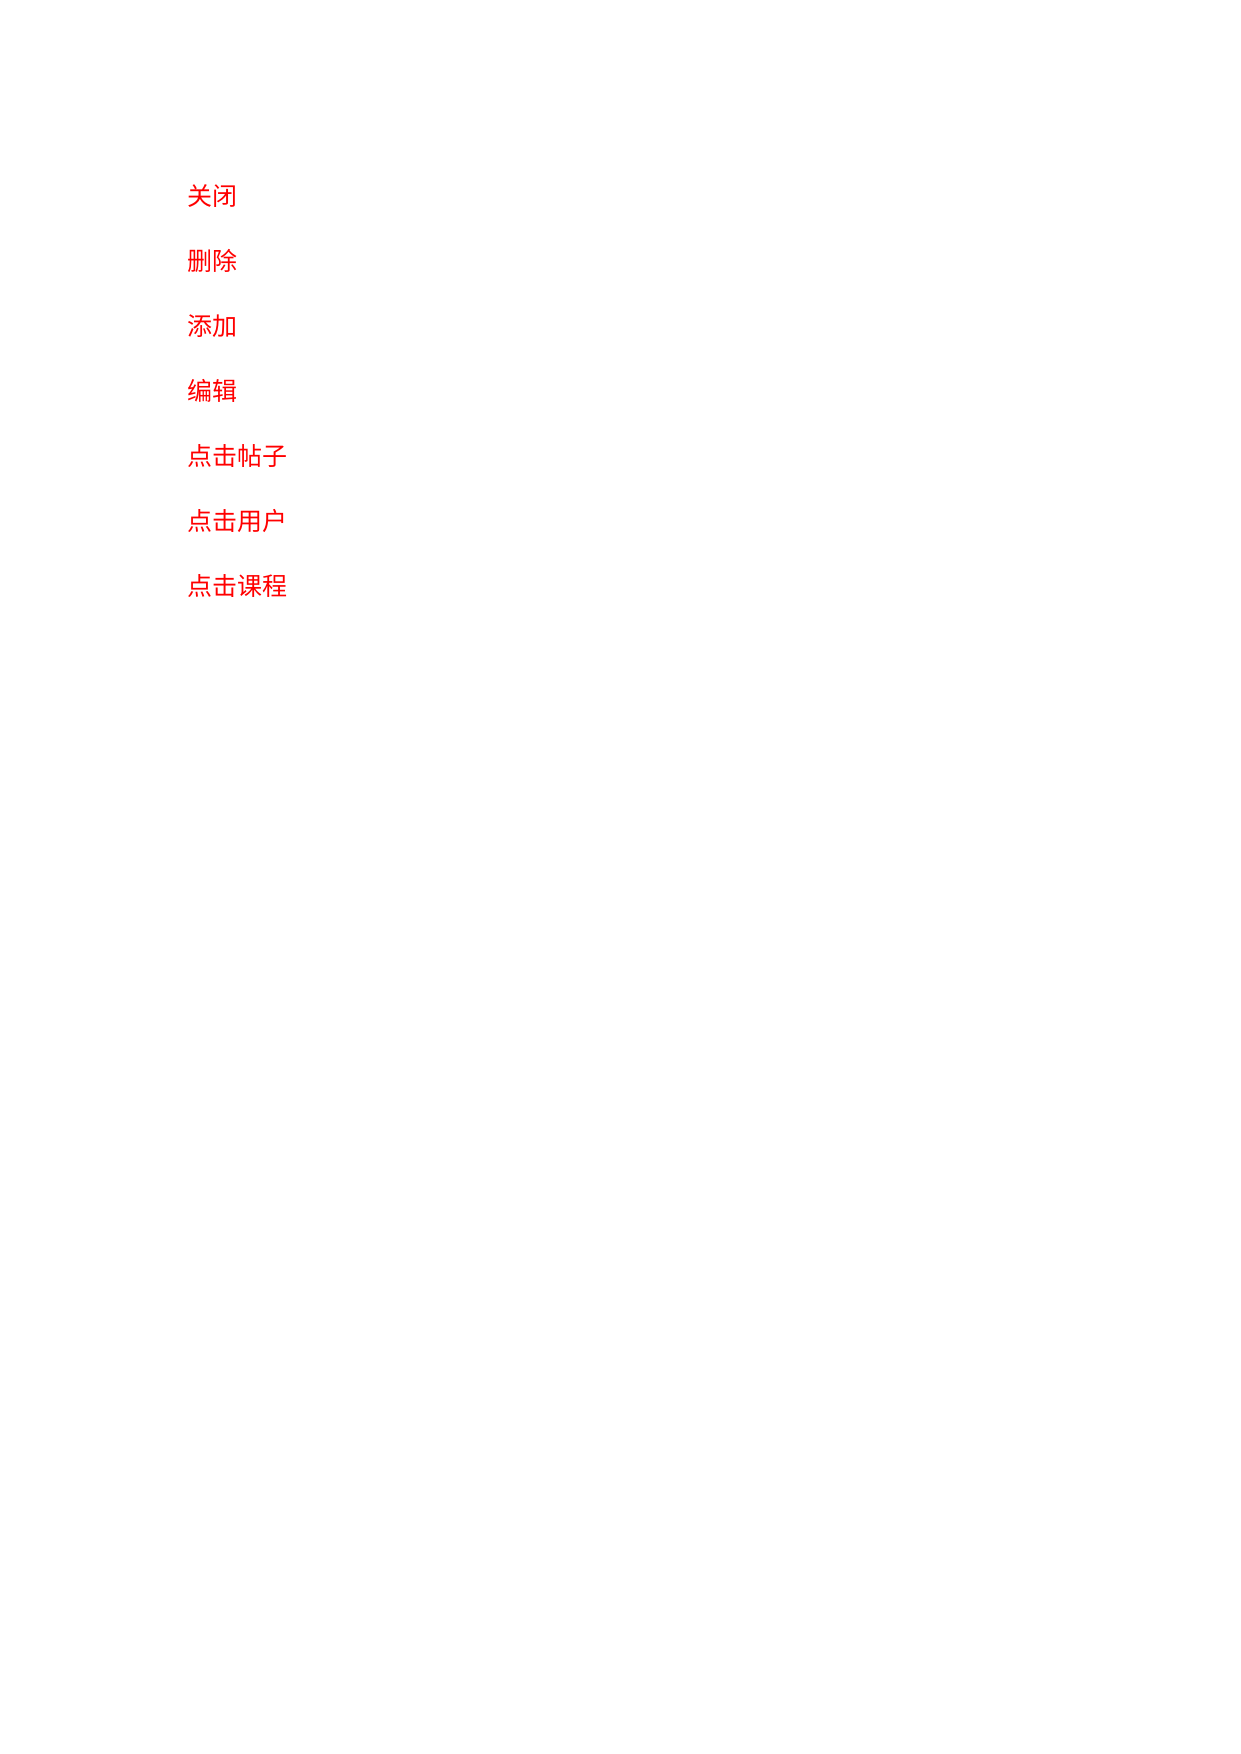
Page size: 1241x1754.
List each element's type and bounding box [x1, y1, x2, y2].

text [187, 162, 1053, 617]
